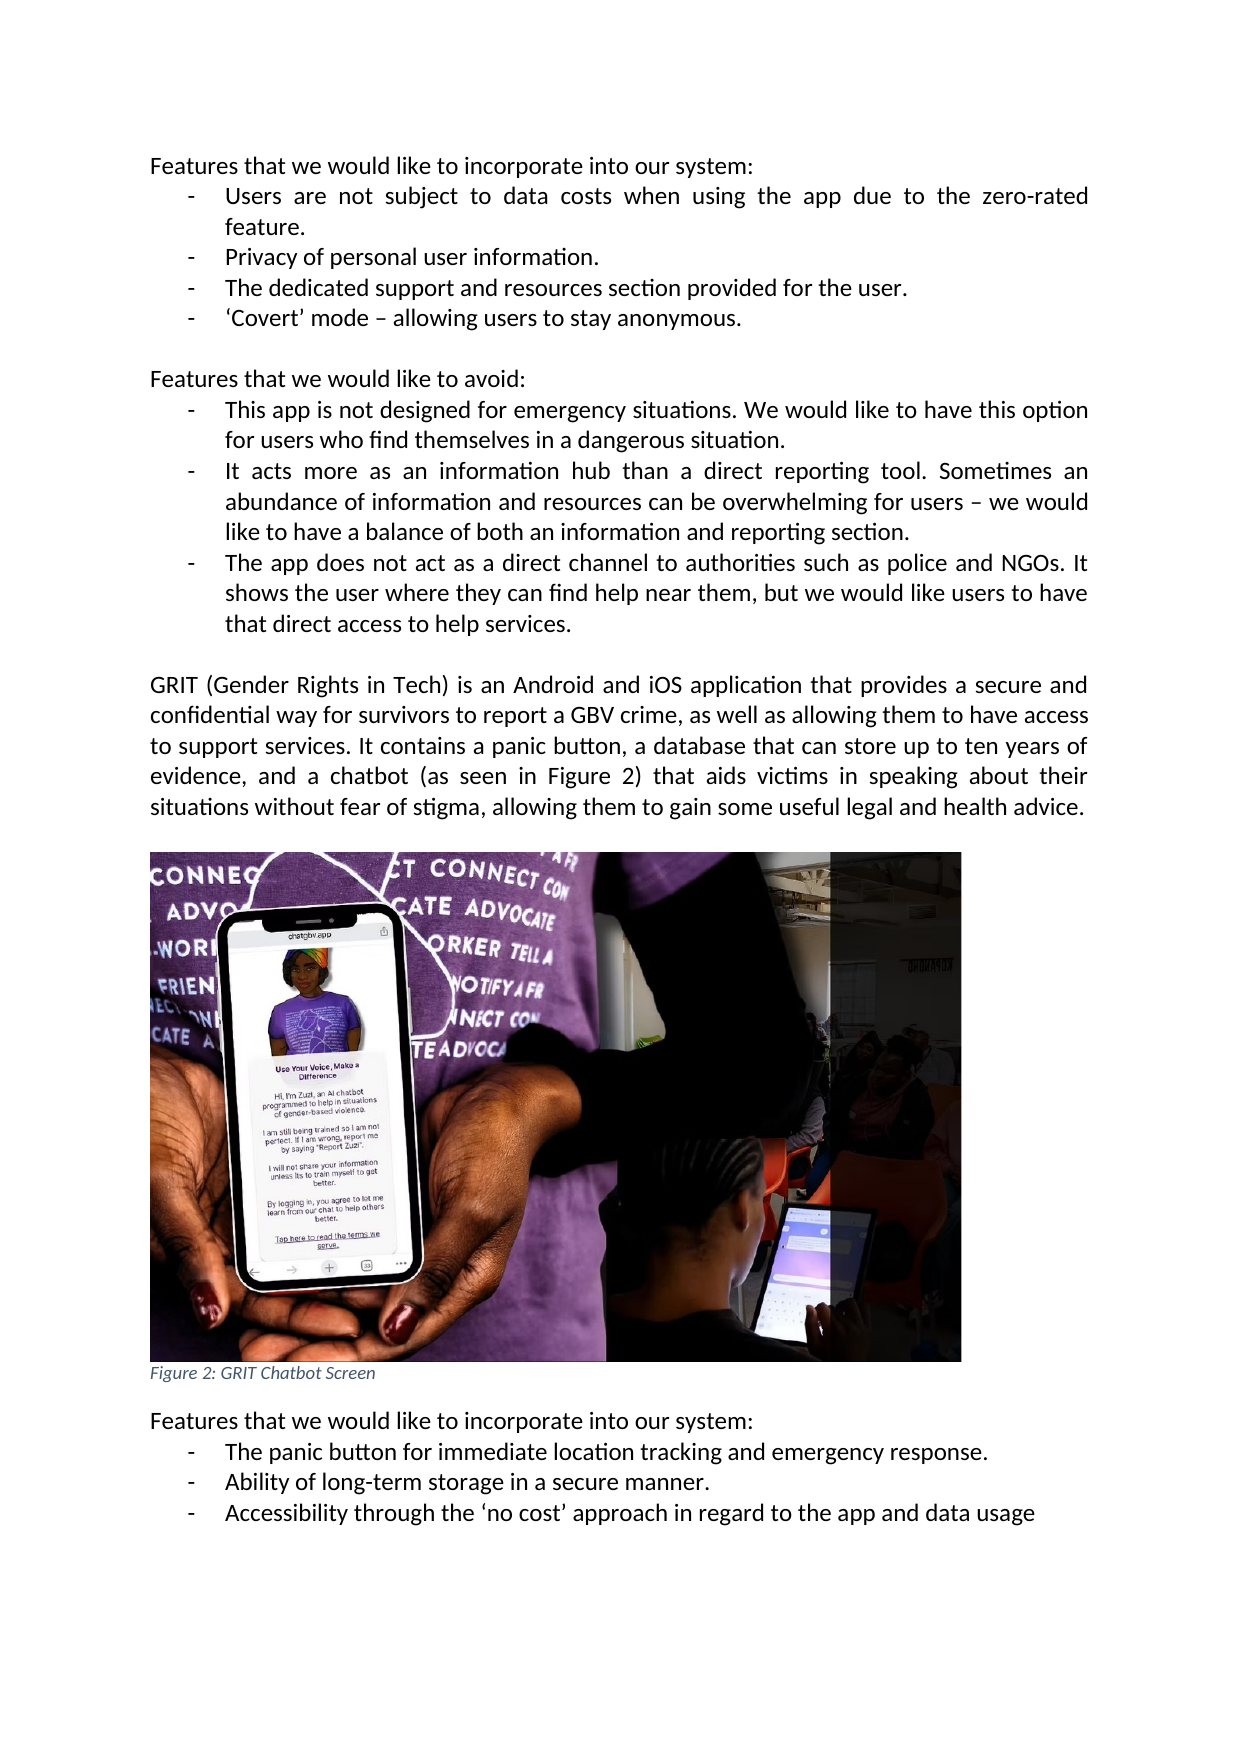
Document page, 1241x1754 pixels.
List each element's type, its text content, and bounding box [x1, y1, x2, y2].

list This app is not designed for emergency situations. We would like to have this option for users who find themselves in a dangerous situation. [187, 394, 1090, 455]
list Accessibility through the ‘no cost’ approach in regard to the app and data usage [187, 1497, 1090, 1527]
list Users are not subject to data costs when using the app due to the zero-rated feature. [187, 181, 1090, 242]
text Features that we would like to incorporate into our system: [150, 1405, 1090, 1436]
list The dedicated support and resources section provided for the user. [187, 272, 1090, 303]
picture [150, 852, 962, 1362]
text Features that we would like to incorporate into our system: [150, 150, 1090, 181]
text Features that we would like to avoid: [150, 364, 1090, 394]
list It acts more as an information hub than a direct reporting tool. Sometimes an abundance of information and resources can be overwhelming for users – we would like to have a balance of both an information and reporting section. [187, 455, 1090, 547]
list Ability of long-term storage in a secure manner. [187, 1466, 1090, 1497]
list The panic button for immediate location tracking and emergency response. [187, 1436, 1090, 1466]
list The app does not act as a direct channel to authorities such as police and NGOs. It shows the user where they can find help near them, but we would like users to have that direct access to help services. [187, 547, 1090, 638]
list ‘Covert’ mode – allowing users to stay anonymous. [187, 303, 1090, 333]
list Privacy of personal user information. [187, 242, 1090, 272]
text GRIT (Gender Rights in Tech) is an Android and iOS application that provides a secure and confidential way for survivors to report a GBV crime, as well as allowing them to have access to support services. It contains a panic button, a database that can store up to ten years of evidence, and a chatbot (as seen in Figure 2) that aids victims in speaking about their situations without fear of stigma, allowing them to gain some useful legal and health advice. [150, 669, 1090, 821]
